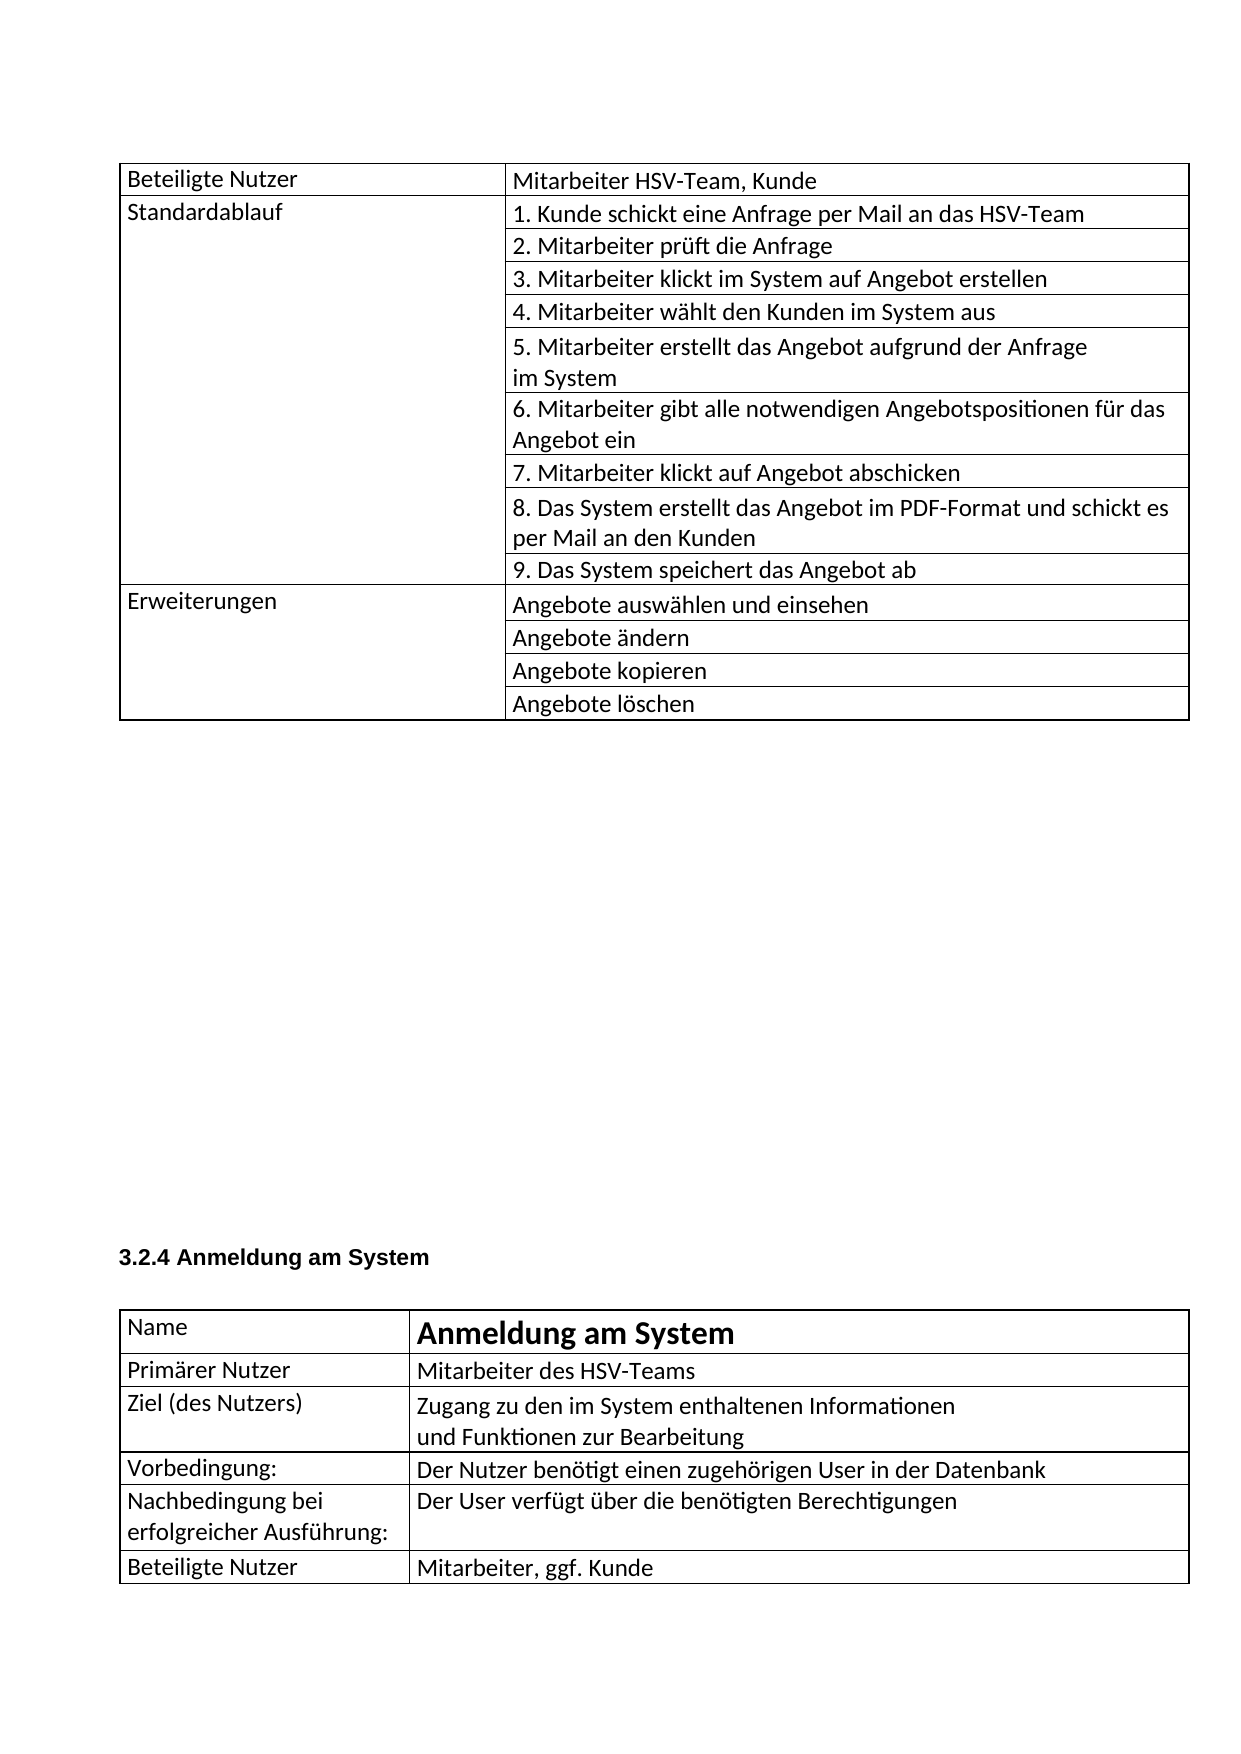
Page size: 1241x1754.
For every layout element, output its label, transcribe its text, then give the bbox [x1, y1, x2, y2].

table_cell Der User verfügt über die benötigten Berechtigungen [410, 1485, 1188, 1550]
table_cell Mitarbeiter, ggf. Kunde [410, 1551, 1188, 1583]
table_header Anmeldung am System [410, 1311, 1188, 1353]
table_cell 1. Kunde schickt eine Anfrage per Mail an das HSV-Team [506, 196, 1188, 228]
table_cell Mitarbeiter des HSV-Teams [410, 1354, 1188, 1386]
table_cell Primärer Nutzer [121, 1354, 409, 1386]
table_cell 3. Mitarbeiter klickt im System auf Angebot erstellen [506, 262, 1188, 294]
text 3.2.4 Anmeldung am System [119, 1244, 1108, 1270]
table_cell 7. Mitarbeiter klickt auf Angebot abschicken [506, 455, 1188, 487]
table_header Name [121, 1311, 409, 1353]
table_cell Angebote löschen [506, 687, 1188, 718]
table_cell 9. Das System speichert das Angebot ab [506, 554, 1188, 584]
table_cell 2. Mitarbeiter prüft die Anfrage [506, 229, 1188, 261]
table_cell Zugang zu den im System enthaltenen Informationen und Funktionen zur Bearbeitung [410, 1387, 1188, 1451]
table_cell Erweiterungen [121, 585, 505, 718]
table_cell Angebote ändern [506, 621, 1188, 653]
table_cell Angebote auswählen und einsehen [506, 585, 1188, 620]
table_cell Beteiligte Nutzer [121, 164, 505, 195]
table_cell Der Nutzer benötigt einen zugehörigen User in der Datenbank [410, 1453, 1188, 1484]
table_cell 4. Mitarbeiter wählt den Kunden im System aus [506, 295, 1188, 327]
table_cell Angebote kopieren [506, 654, 1188, 686]
table_cell 8. Das System erstellt das Angebot im PDF-Format und schickt es per Mail an den Kunden [506, 488, 1188, 553]
table_cell Ziel (des Nutzers) [121, 1387, 409, 1451]
table_cell Standardablauf [121, 196, 505, 584]
table_cell Nachbedingung bei erfolgreicher Ausführung: [121, 1485, 409, 1550]
table_cell Mitarbeiter HSV-Team, Kunde [506, 164, 1188, 195]
table_cell Beteiligte Nutzer [121, 1551, 409, 1583]
table_cell Vorbedingung: [121, 1453, 409, 1484]
table_cell 6. Mitarbeiter gibt alle notwendigen Angebotspositionen für das Angebot ein [506, 393, 1188, 454]
table_cell 5. Mitarbeiter erstellt das Angebot aufgrund der Anfrage im System [506, 328, 1188, 392]
